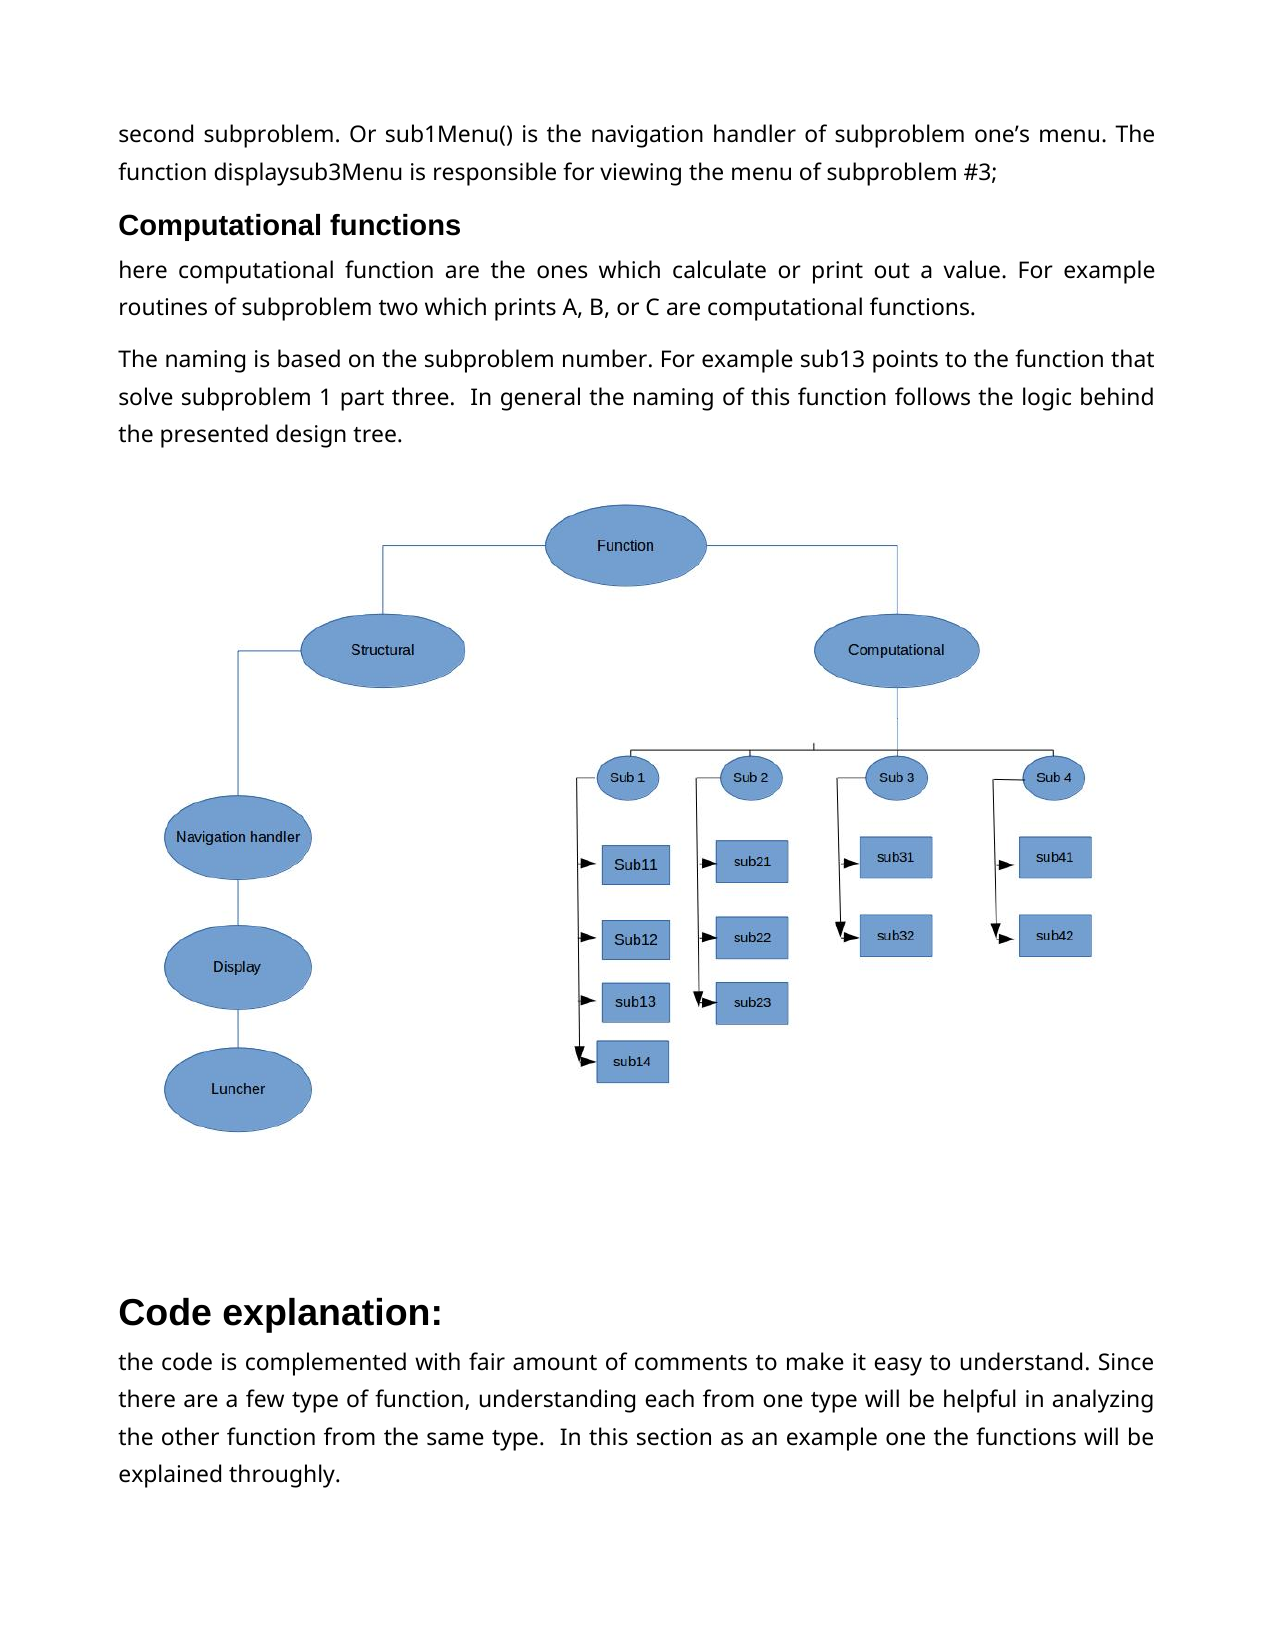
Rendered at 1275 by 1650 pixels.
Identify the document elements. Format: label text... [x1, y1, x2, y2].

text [118, 118, 1157, 187]
text The naming is based on the subproblem number. For example sub13 points to the function that solve subproblem 1 part three. In general the naming of this function follows the logic behind the presented design tree. [118, 343, 1157, 449]
text here computational function are the ones which calculate or print out a value. For example routines of subproblem two which prints A, B, or C are computational functions. [118, 254, 1157, 322]
text the code is complemented with fair amount of comments to make it easy to understand. Since there are a few type of function, understanding each from one type will be helpful in analyzing the other function from the same type. In this section as an example one the functions will be explained throughly. [118, 1346, 1157, 1489]
picture [118, 466, 1157, 1201]
subtitle Code explanation: [118, 1290, 1157, 1333]
subtitle Computational functions [118, 208, 1157, 241]
